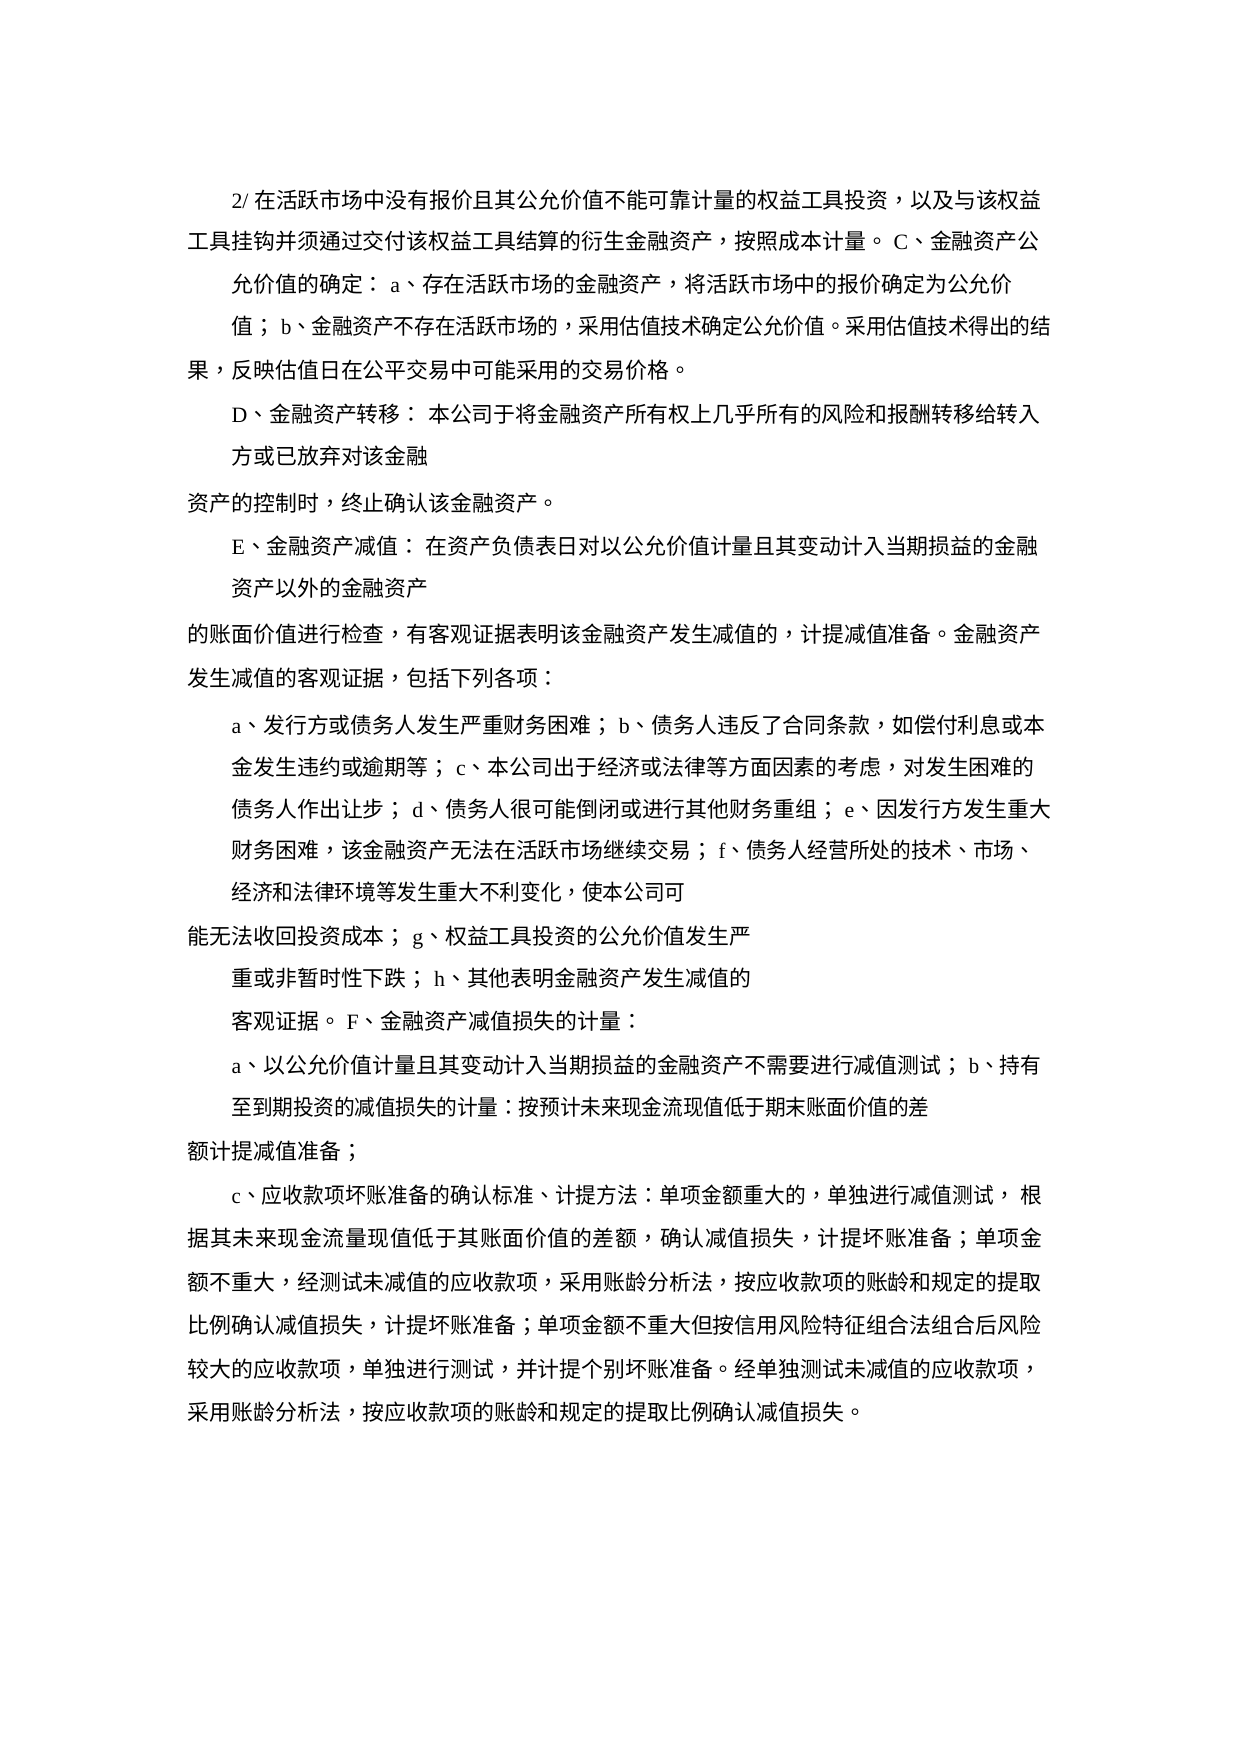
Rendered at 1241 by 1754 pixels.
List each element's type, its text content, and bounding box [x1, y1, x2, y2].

text 资产的控制时，终止确认该金融资产。 [188, 487, 1054, 517]
text 的账面价值进行检查，有客观证据表明该金融资产发生减值的，计提减值准备。金融资产 发生减值的客观证据，包括下列各项： [188, 619, 1043, 693]
text a、发行方或债务人发生严重财务困难； b、债务人违反了合同条款，如偿付利息或本金发生违约或逾期等； c、本公司出于经济或法律等方面因素的考虑，对发生困难的债务人作出让步； d、债务人很可能倒闭或进行其他财务重组； e、因发行方发生重大财务困难，该金融资产无法在活跃市场继续交易； f、债务人经营所处的技术、市场、经济和法律环境等发生重大不利变化，使本公司可 [231, 710, 1054, 907]
text E、金融资产减值： 在资产负债表日对以公允价值计量且其变动计入当期损益的金融资产以外的金融资产 [231, 531, 1043, 603]
text 工具挂钩并须通过交付该权益工具结算的衍生金融资产，按照成本计量。 C、金融资产公允价值的确定： a、存在活跃市场的金融资产，将活跃市场中的报价确定为公允价值； b、金融资产不存在活跃市场的，采用估值技术确定公允价值。采用估值技术得出的结 [188, 226, 1054, 341]
text 2/ 在活跃市场中没有报价且其公允价值不能可靠计量的权益工具投资，以及与该权益 [231, 185, 1054, 214]
text 果，反映估值日在公平交易中可能采用的交易价格。 [188, 355, 1054, 385]
text 能无法收回投资成本； g、权益工具投资的公允价值发生严重或非暂时性下跌； h、其他表明金融资产发生减值的客观证据。 F、金融资产减值损失的计量： [188, 921, 769, 1036]
text 额计提减值准备； [188, 1136, 1054, 1166]
text c、应收款项坏账准备的确认标准、计提方法：单项金额重大的，单独进行减值测试， 根据其未来现金流量现值低于其账面价值的差额，确认减值损失，计提坏账准备；单项金 额不重大，经测试未减值的应收款项，采用账龄分析法，按应收款项的账龄和规定的提取 比例确认减值损失，计提坏账准备；单项金额不重大但按信用风险特征组合法组合后风险 较大的应收款项，单独进行测试，并计提个别坏账准备。经单独测试未减值的应收款项， 采用账龄分析法，按应收款项的账龄和规定的提取比例确认减值损失。 [188, 1180, 1042, 1427]
text a、以公允价值计量且其变动计入当期损益的金融资产不需要进行减值测试； b、持有至到期投资的减值损失的计量：按预计未来现金流现值低于期末账面价值的差 [231, 1050, 1054, 1122]
text D、金融资产转移： 本公司于将金融资产所有权上几乎所有的风险和报酬转移给转入方或已放弃对该金融 [231, 399, 1043, 471]
